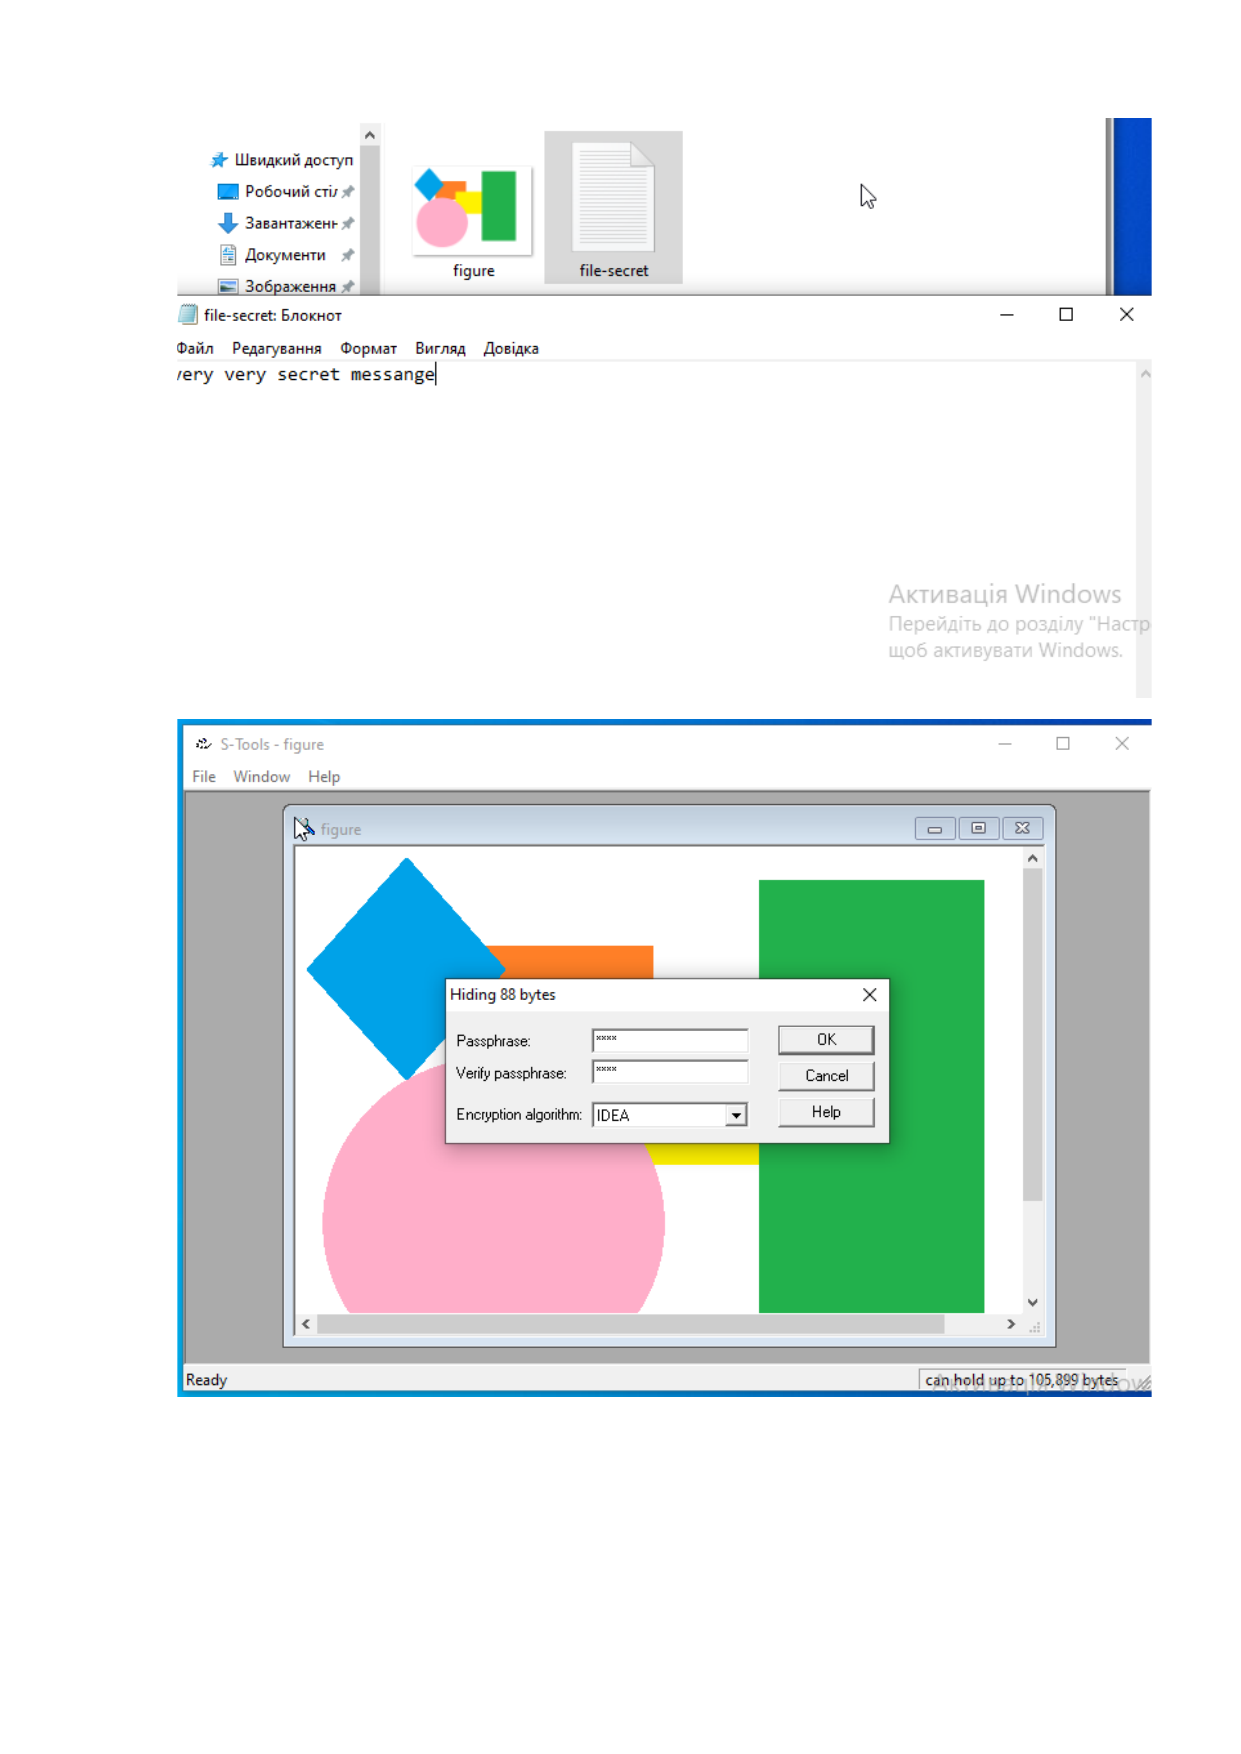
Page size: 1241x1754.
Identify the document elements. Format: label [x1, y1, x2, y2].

picture [183, 719, 1152, 1397]
picture [177, 118, 1152, 698]
